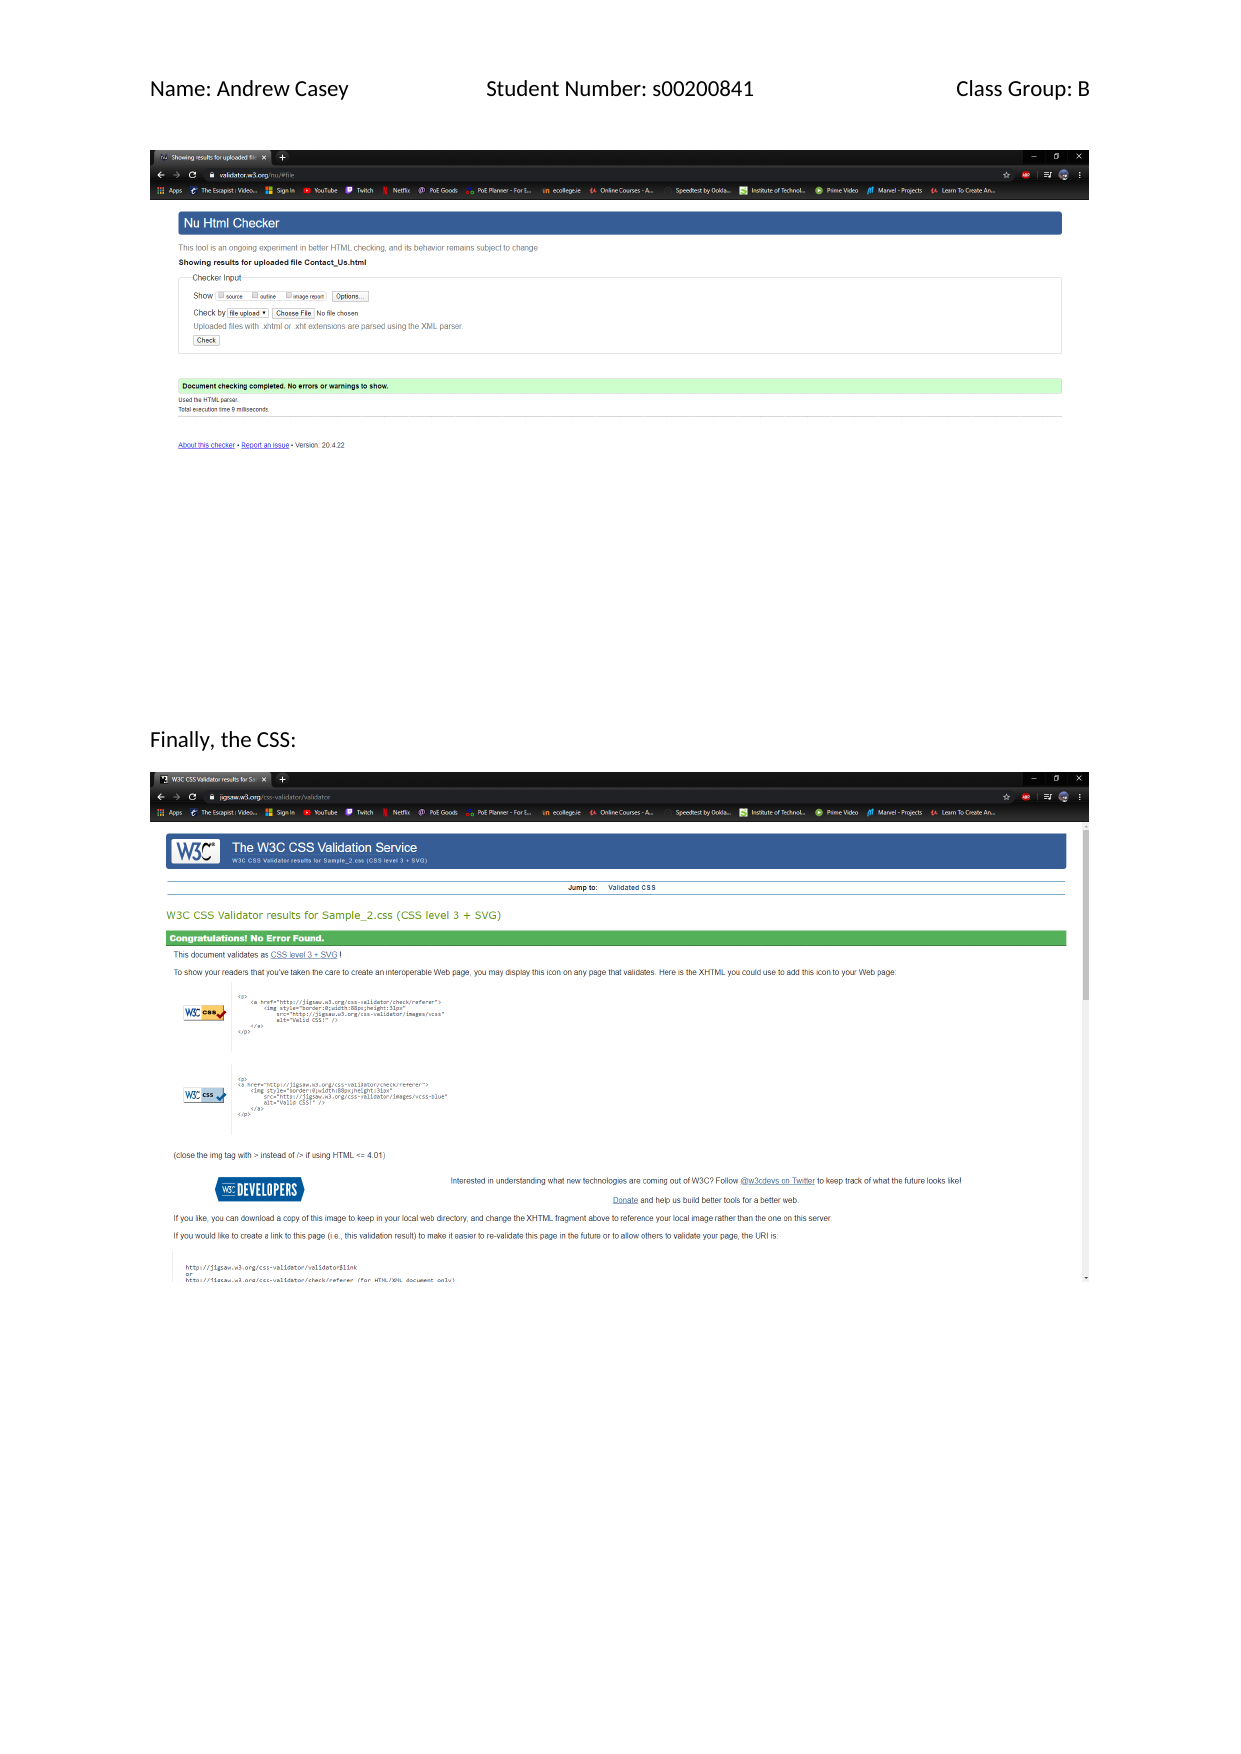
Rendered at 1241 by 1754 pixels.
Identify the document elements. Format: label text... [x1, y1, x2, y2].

text Finally, the CSS: [150, 725, 1090, 753]
picture [150, 772, 1089, 1282]
picture [150, 150, 1089, 660]
